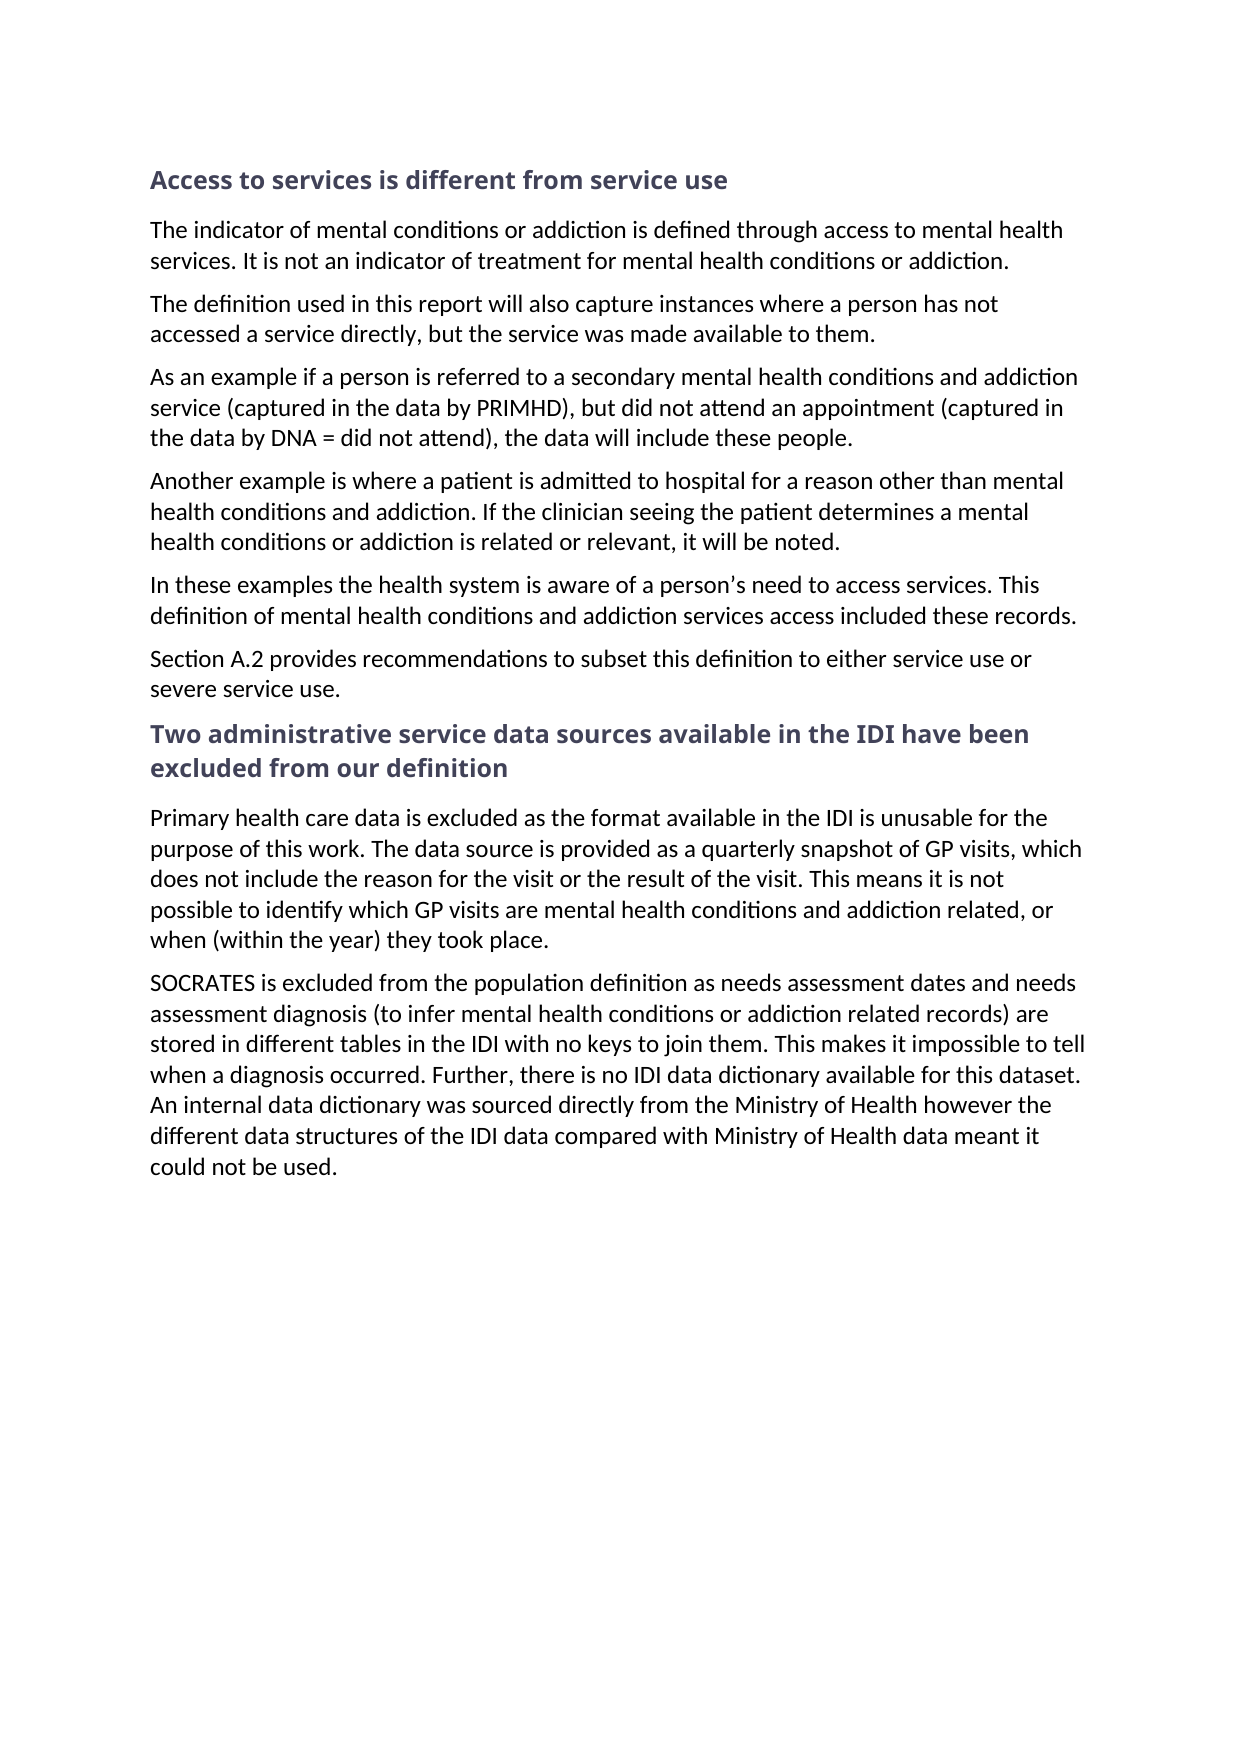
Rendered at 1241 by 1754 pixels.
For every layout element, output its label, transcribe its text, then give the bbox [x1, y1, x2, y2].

text Primary health care data is excluded as the format available in the IDI is unusable for the purpose of this work. The data source is provided as a quarterly snapshot of GP visits, which does not include the reason for the visit or the result of the visit. This means it is not possible to identify which GP visits are mental health conditions and addiction related, or when (within the year) they took place. [150, 802, 1090, 955]
text Another example is where a patient is admitted to hospital for a reason other than mental health conditions and addiction. If the clinician seeing the patient determines a mental health conditions or addiction is related or relevant, it will be noted. [150, 465, 1090, 557]
text Two administrative service data sources available in the IDI have been excluded from our definition [150, 717, 1090, 785]
text As an example if a person is referred to a secondary mental health conditions and addiction service (captured in the data by PRIMHD), but did not attend an appointment (captured in the data by DNA = did not attend), the data will include these people. [150, 361, 1090, 453]
text SOCRATES is excluded from the population definition as needs assessment dates and needs assessment diagnosis (to infer mental health conditions or addiction related records) are stored in different tables in the IDI with no keys to join them. This makes it impossible to tell when a diagnosis occurred. Further, there is no IDI data dictionary available for this dataset. An internal data dictionary was sourced directly from the Ministry of Health however the different data structures of the IDI data compared with Ministry of Health data meant it could not be used. [150, 967, 1090, 1181]
text The indicator of mental conditions or addiction is defined through access to mental health services. It is not an indicator of treatment for mental health conditions or addiction. [150, 214, 1090, 275]
text Section A.2 provides recommendations to subset this definition to either service use or severe service use. [150, 643, 1090, 704]
text In these examples the health system is aware of a person’s need to access services. This definition of mental health conditions and addiction services access included these records. [150, 569, 1090, 631]
text Access to services is different from service use [150, 162, 1090, 197]
text The definition used in this report will also capture instances where a person has not accessed a service directly, but the service was made available to them. [150, 288, 1090, 349]
